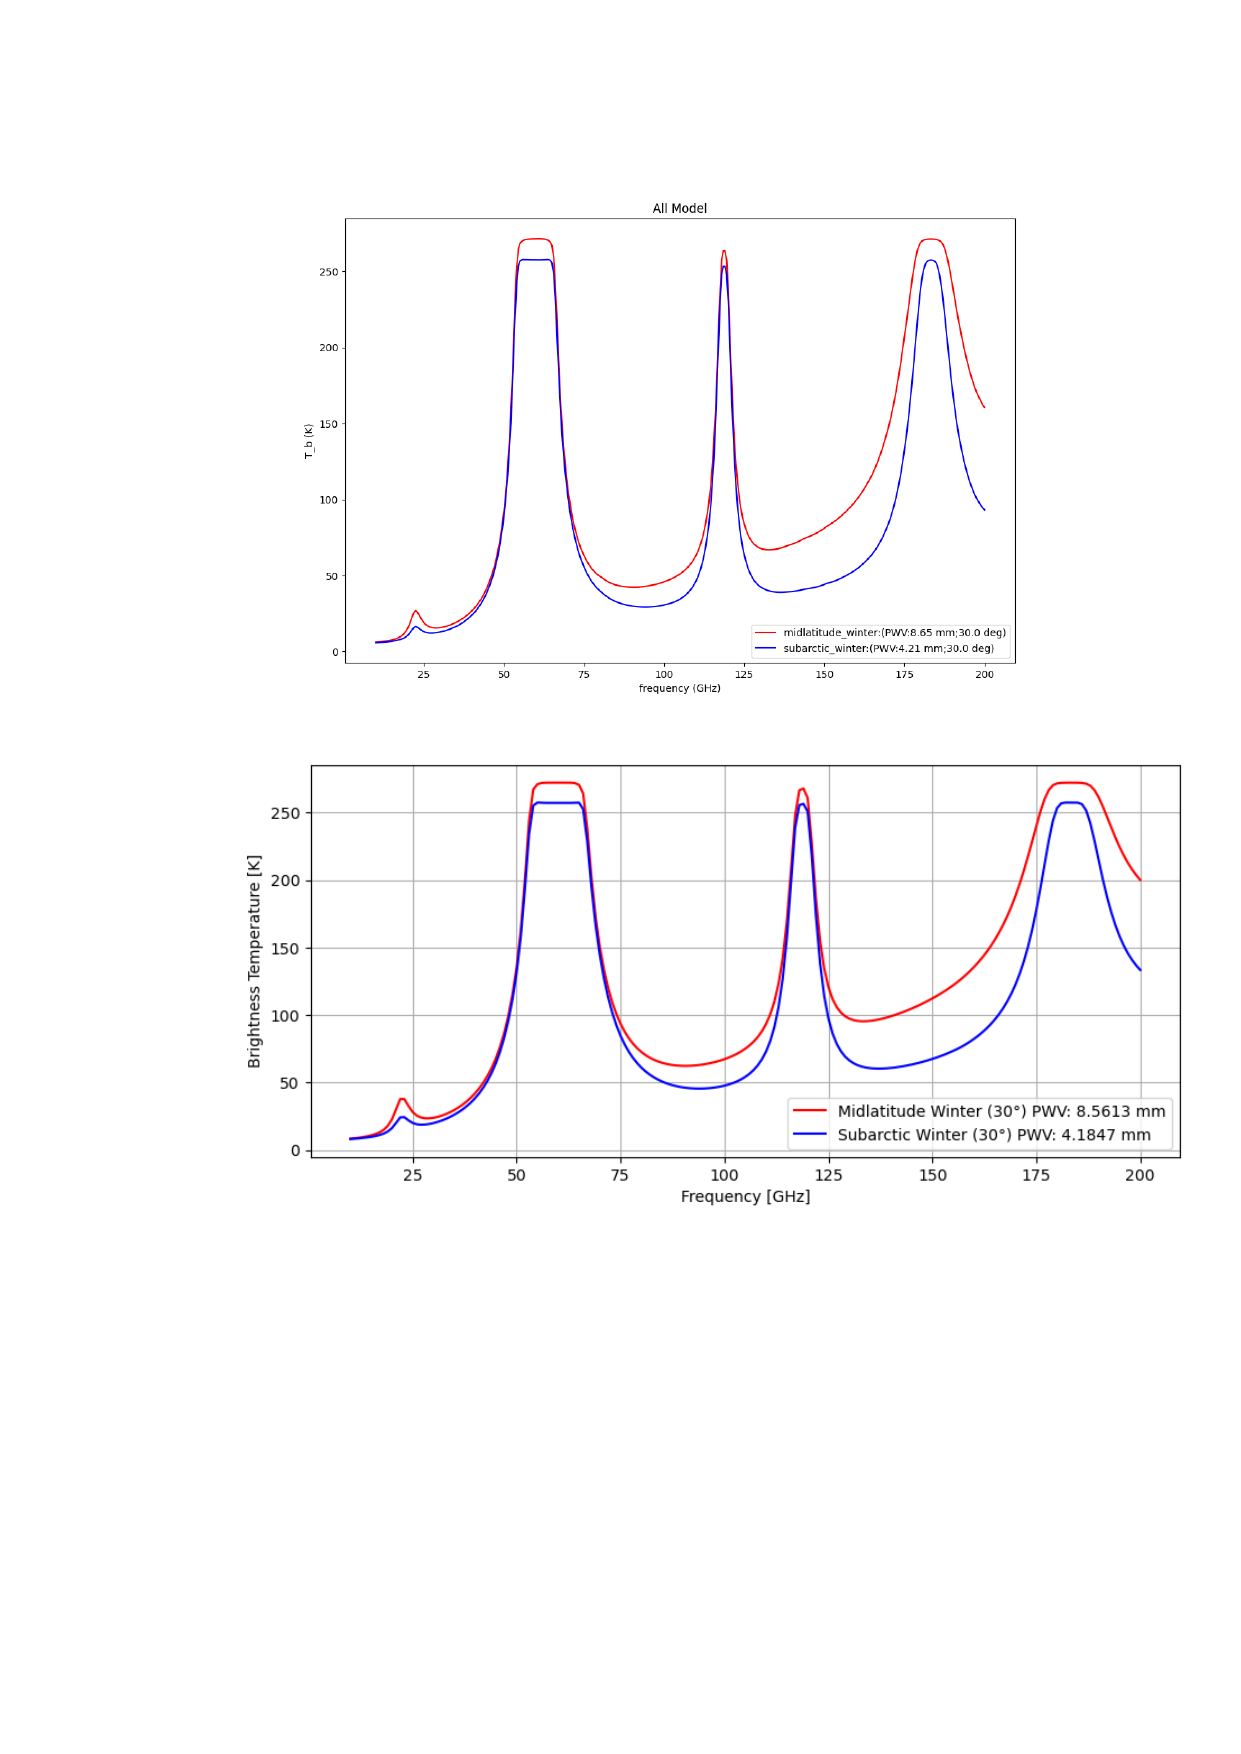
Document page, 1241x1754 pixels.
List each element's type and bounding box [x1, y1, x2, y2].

picture [237, 754, 1190, 1212]
picture [237, 149, 1101, 726]
